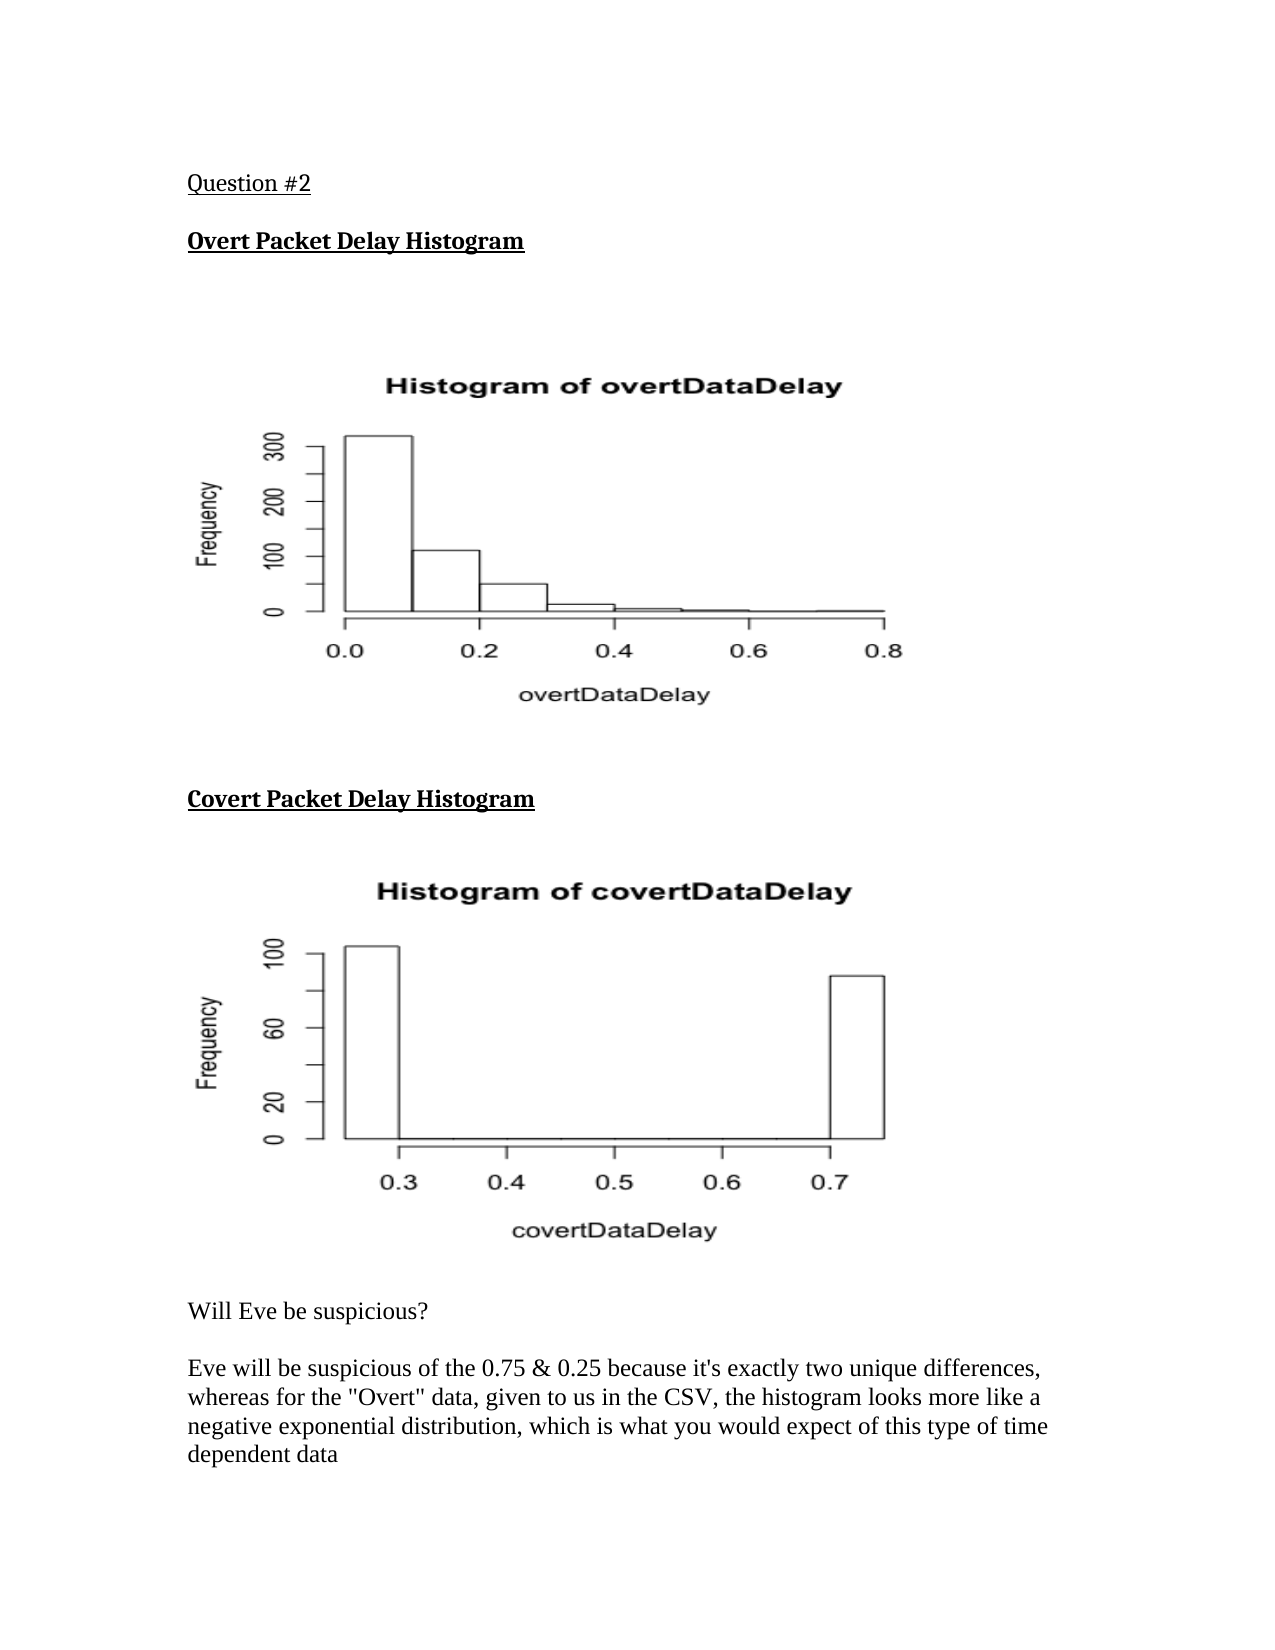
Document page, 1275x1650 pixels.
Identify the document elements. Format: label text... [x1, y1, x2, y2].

picture [187, 842, 976, 1267]
text Overt Packet Delay Histogram [187, 227, 1087, 256]
text Will Eve be suspicious? [187, 1296, 1087, 1324]
text Eve will be suspicious of the 0.75 & 0.25 because it's exactly two unique differences, whereas for the "Overt" data, given to us in the CSV, the histogram looks more like a negative exponential distribution, which is what you would expect of this type of time dependent data [187, 1353, 1087, 1468]
text Question #2 [187, 169, 1087, 198]
text Covert Packet Delay Histogram [187, 785, 1087, 814]
picture [187, 341, 976, 728]
